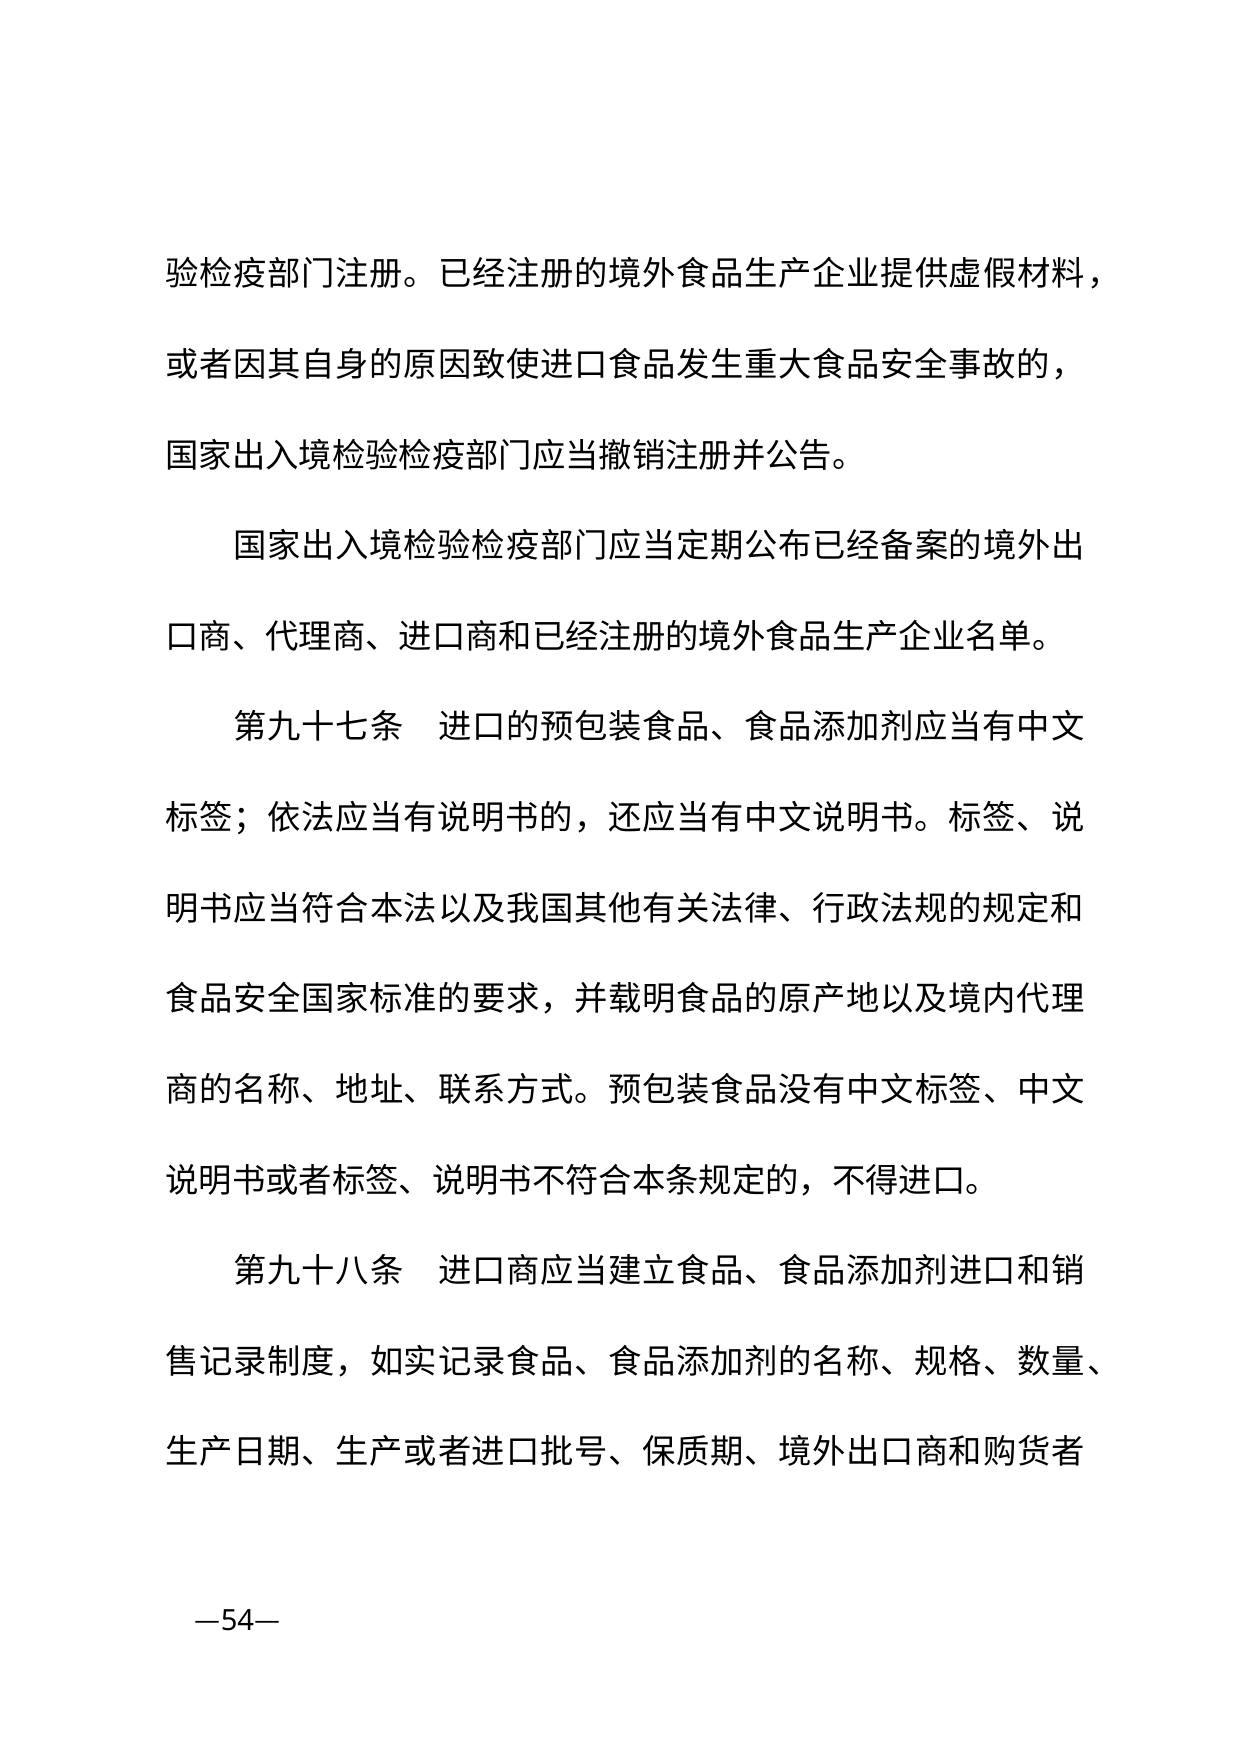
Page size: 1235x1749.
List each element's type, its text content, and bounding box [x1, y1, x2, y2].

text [165, 226, 1087, 498]
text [165, 1223, 1087, 1495]
text 第九十七条 进口的预包装食品、食品添加剂应当有中文标签；依法应当有说明书的，还应当有中文说明书。标签、说明书应当符合本法以及我国其他有关法律、行政法规的规定和食品安全国家标准的要求，并载明食品的原产地以及境内代理商的名称、地址、联系方式。预包装食品没有中文标签、中文说明书或者标签、说明书不符合本条规定的，不得进口。 [165, 679, 1087, 1223]
text 国家出入境检验检疫部门应当定期公布已经备案的境外出口商、代理商、进口商和已经注册的境外食品生产企业名单。 [165, 498, 1087, 679]
